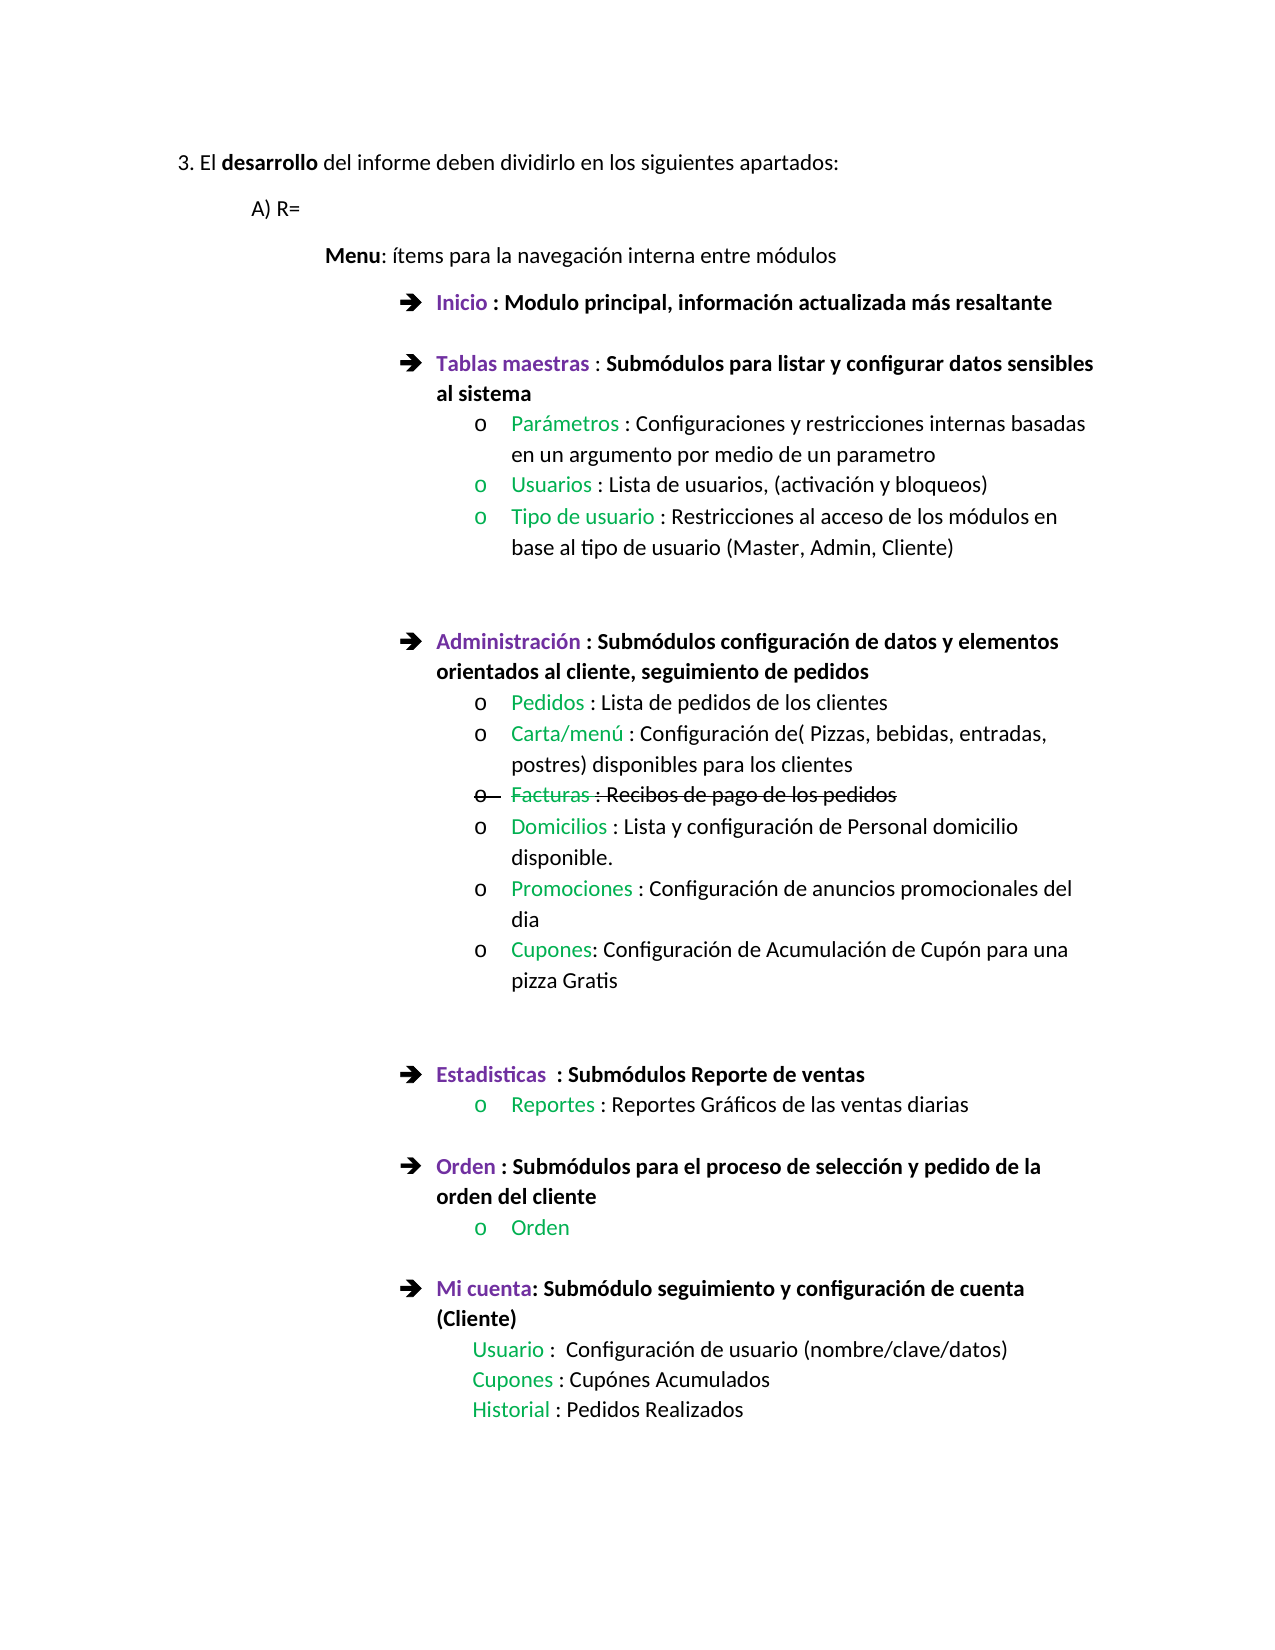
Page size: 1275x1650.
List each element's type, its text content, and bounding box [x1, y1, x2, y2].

list Orden : Submódulos para el proceso de selección y pedido de la orden del cliente [398, 1152, 1098, 1210]
list Tablas maestras : Submódulos para listar y configurar datos sensibles al sistema [398, 349, 1098, 407]
list Administración : Submódulos configuración de datos y elementos orientados al cliente, seguimiento de pedidos [398, 627, 1098, 685]
list Pedidos : Lista de pedidos de los clientes [473, 688, 1098, 717]
list Orden [473, 1213, 1098, 1242]
list Estadisticas : Submódulos Reporte de ventas [398, 1060, 1098, 1088]
list Reportes : Reportes Gráficos de las ventas diarias [473, 1091, 1098, 1120]
list Usuario : Configuración de usuario (nombre/clave/datos) [472, 1335, 1098, 1363]
list Usuarios : Lista de usuarios, (activación y bloqueos) [473, 471, 1098, 500]
list Promociones : Configuración de anuncios promocionales del dia [473, 874, 1098, 933]
list Inicio : Modulo principal, información actualizada más resaltante [398, 288, 1098, 316]
list Domicilios : Lista y configuración de Personal domicilio disponible. [473, 812, 1098, 871]
list Historial : Pedidos Realizados [472, 1395, 1098, 1423]
text Menu: ítems para la navegación interna entre módulos [177, 241, 1098, 269]
text 3. El desarrollo del informe deben dividirlo en los siguientes apartados: [177, 148, 1098, 176]
list Mi cuenta: Submódulo seguimiento y configuración de cuenta (Cliente) [398, 1274, 1098, 1332]
text A) R= [177, 194, 1098, 222]
list Cupones : Cupónes Acumulados [472, 1365, 1098, 1393]
list Parámetros : Configuraciones y restricciones internas basadas en un argumento por medio de un parametro [473, 409, 1098, 468]
list Facturas : Recibos de pago de los pedidos [473, 781, 1098, 810]
list Tipo de usuario : Restricciones al acceso de los módulos en base al tipo de usuario (Master, Admin, Cliente) [473, 502, 1098, 561]
list Cupones: Configuración de Acumulación de Cupón para una pizza Gratis [473, 935, 1098, 994]
list Carta/menú : Configuración de( Pizzas, bebidas, entradas, postres) disponibles para los clientes [473, 719, 1098, 778]
